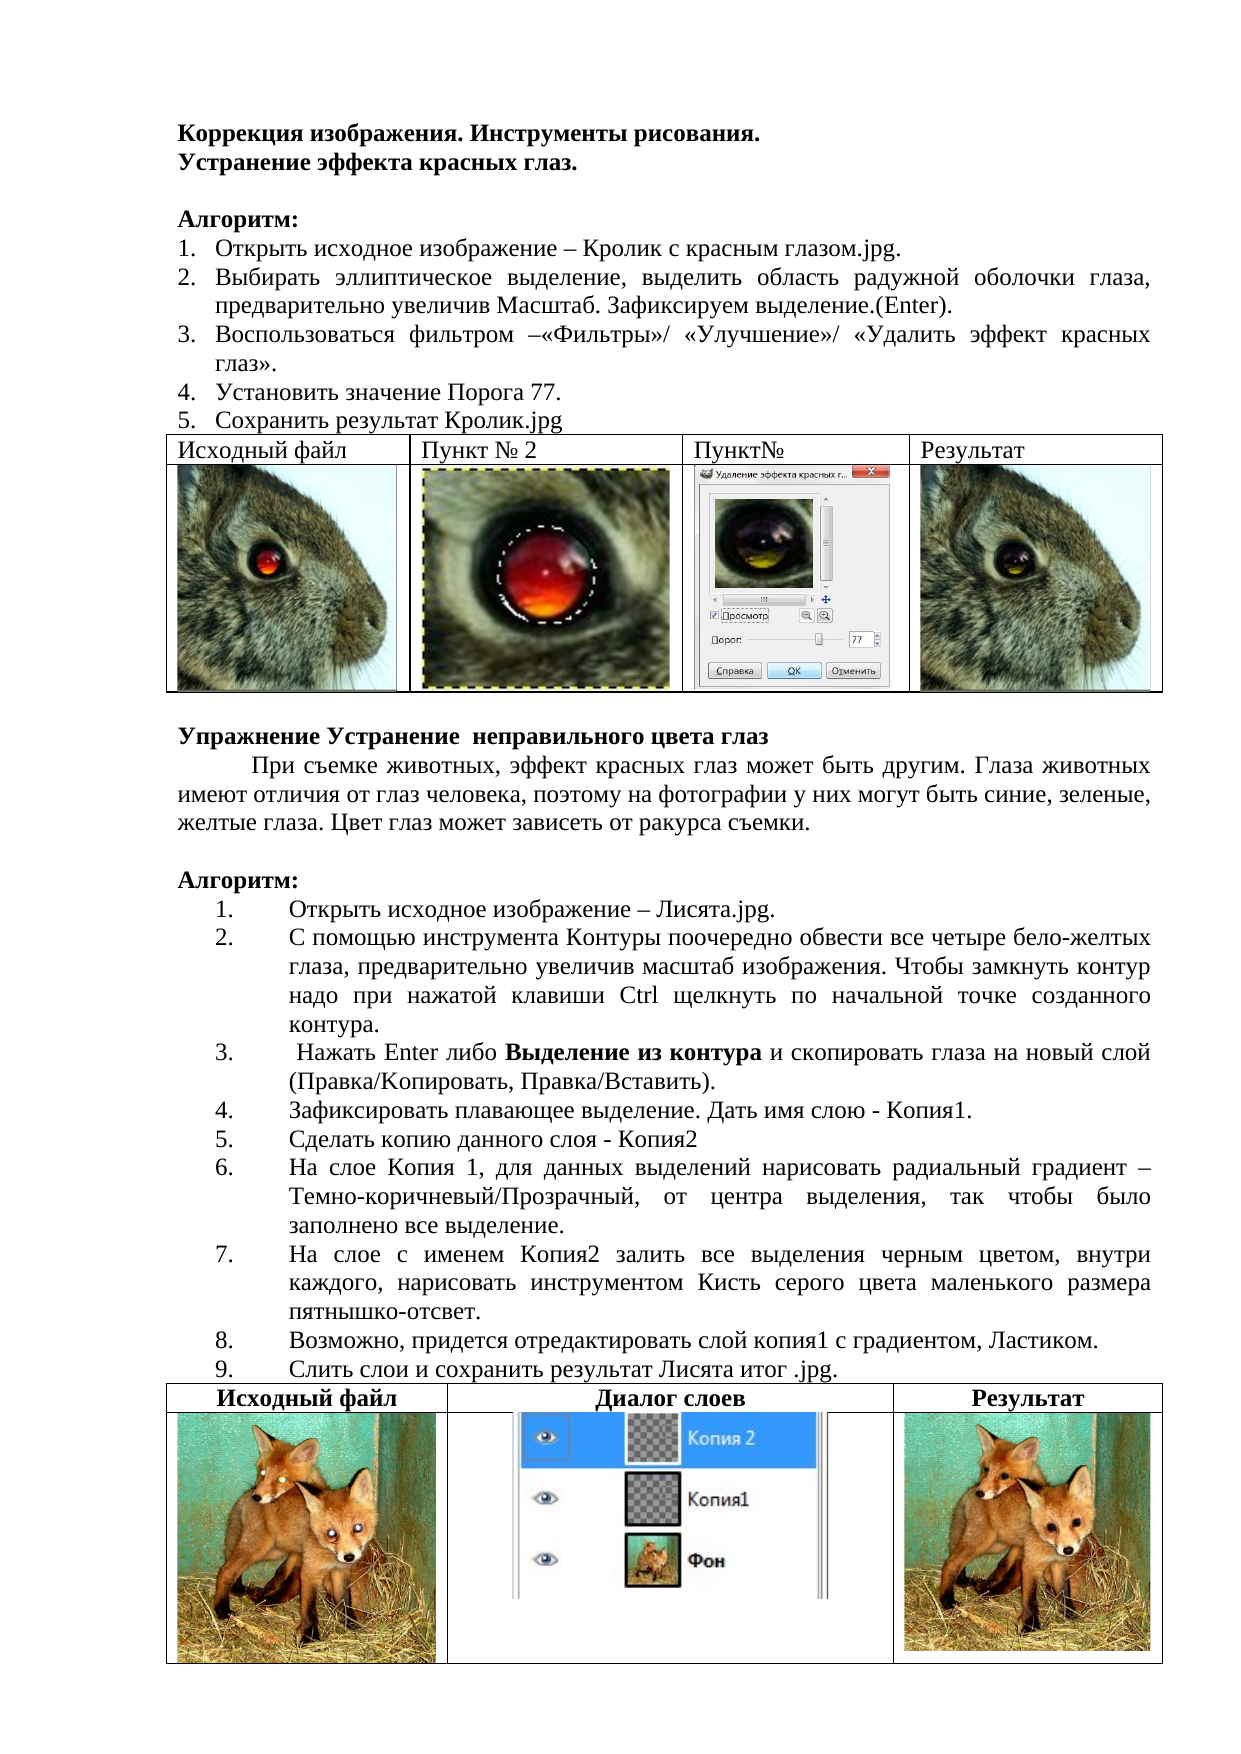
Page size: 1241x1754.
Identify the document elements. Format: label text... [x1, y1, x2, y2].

table_cell [670, 465, 682, 691]
list Сделать копию данного слоя - Копия2 [215, 1124, 1152, 1152]
text Упражнение Устранение неправильного цвета глаз [177, 721, 1152, 750]
picture [421, 465, 670, 691]
list Воспользоваться фильтром –«Фильтры»/ «Улучшение»/ «Удалить эффект красных глаз». [177, 319, 1152, 377]
table_cell [894, 1413, 1162, 1663]
list Сохранить результат Кролик.jpg [177, 406, 1152, 434]
list Установить значение Порога 77. [177, 377, 1152, 406]
table_cell [411, 465, 421, 691]
table_header Пункт№ [683, 435, 909, 464]
table_cell [167, 1413, 177, 1663]
table_header Результат [910, 435, 1162, 464]
list Зафиксировать плавающее выделение. Дать имя слою - Копия1. [215, 1095, 1152, 1124]
text При съемке животных, эффект красных глаз может быть другим. Глаза животных имеют отличия от глаз человека, поэтому на фотографии у них могут быть синие, зеленые, желтые глаза. Цвет глаз может зависеть от ракурса съемки. [177, 750, 1152, 836]
list Открыть исходное изображение – Лисята.jpg. [215, 894, 1152, 922]
table_cell [448, 1413, 893, 1663]
list С помощью инструмента Контуры поочередно обвести все четыре бело-желтых глаза, предварительно увеличив масштаб изображения. Чтобы замкнуть контур надо при нажатой клавиши Ctrl щелкнуть по начальной точке созданного контура. [215, 922, 1152, 1037]
text Коррекция изображения. Инструменты рисования. [177, 118, 1152, 147]
picture [904, 1413, 1151, 1651]
table_cell [436, 1413, 447, 1663]
text Устранение эффекта красных глаз. [177, 147, 1152, 176]
table_cell [683, 465, 909, 691]
text Алгоритм: [177, 204, 1152, 233]
picture [920, 465, 1151, 692]
text Алгоритм: [177, 865, 1152, 894]
table_cell [1151, 465, 1162, 691]
list На слое Копия 1, для данных выделений нарисовать радиальный градиент – Темно-коричневый/Прозрачный, от центра выделения, так чтобы было заполнено все выделение. [215, 1152, 1152, 1239]
picture [693, 465, 890, 689]
table_header Пункт № 2 [411, 435, 682, 464]
list Слить слои и сохранить результат Лисята итог .jpg. [215, 1354, 1152, 1382]
list Открыть исходное изображение – Кролик с красным глазом.jpg. [177, 233, 1152, 262]
list Возможно, придется отредактировать слой копия1 с градиентом, Ластиком. [215, 1325, 1152, 1354]
table_cell [397, 465, 409, 691]
list Нажать Enter либо Выделение из контура и скопировать глаза на новый слой (Правка/Kопировать, Правка/Bставить). [215, 1037, 1152, 1095]
table_header Исходный файл [167, 435, 409, 464]
table_header Результат [894, 1384, 1162, 1412]
list Выбирать эллиптическое выделение, выделить область радужной оболочки глаза, предварительно увеличив Масштаб. Зафиксируем выделение.(Enter). [177, 262, 1152, 319]
table_header Диалог слоев [448, 1384, 893, 1412]
picture [177, 465, 397, 692]
table_cell [910, 465, 920, 691]
picture [177, 1413, 436, 1663]
picture [512, 1412, 828, 1599]
list На слое с именем Копия2 залить все выделения черным цветом, внутри каждого, нарисовать инструментом Кисть серого цвета маленького размера пятнышко-отсвет. [215, 1239, 1152, 1325]
table_cell [167, 465, 177, 691]
table_header Исходный файл [167, 1384, 447, 1412]
